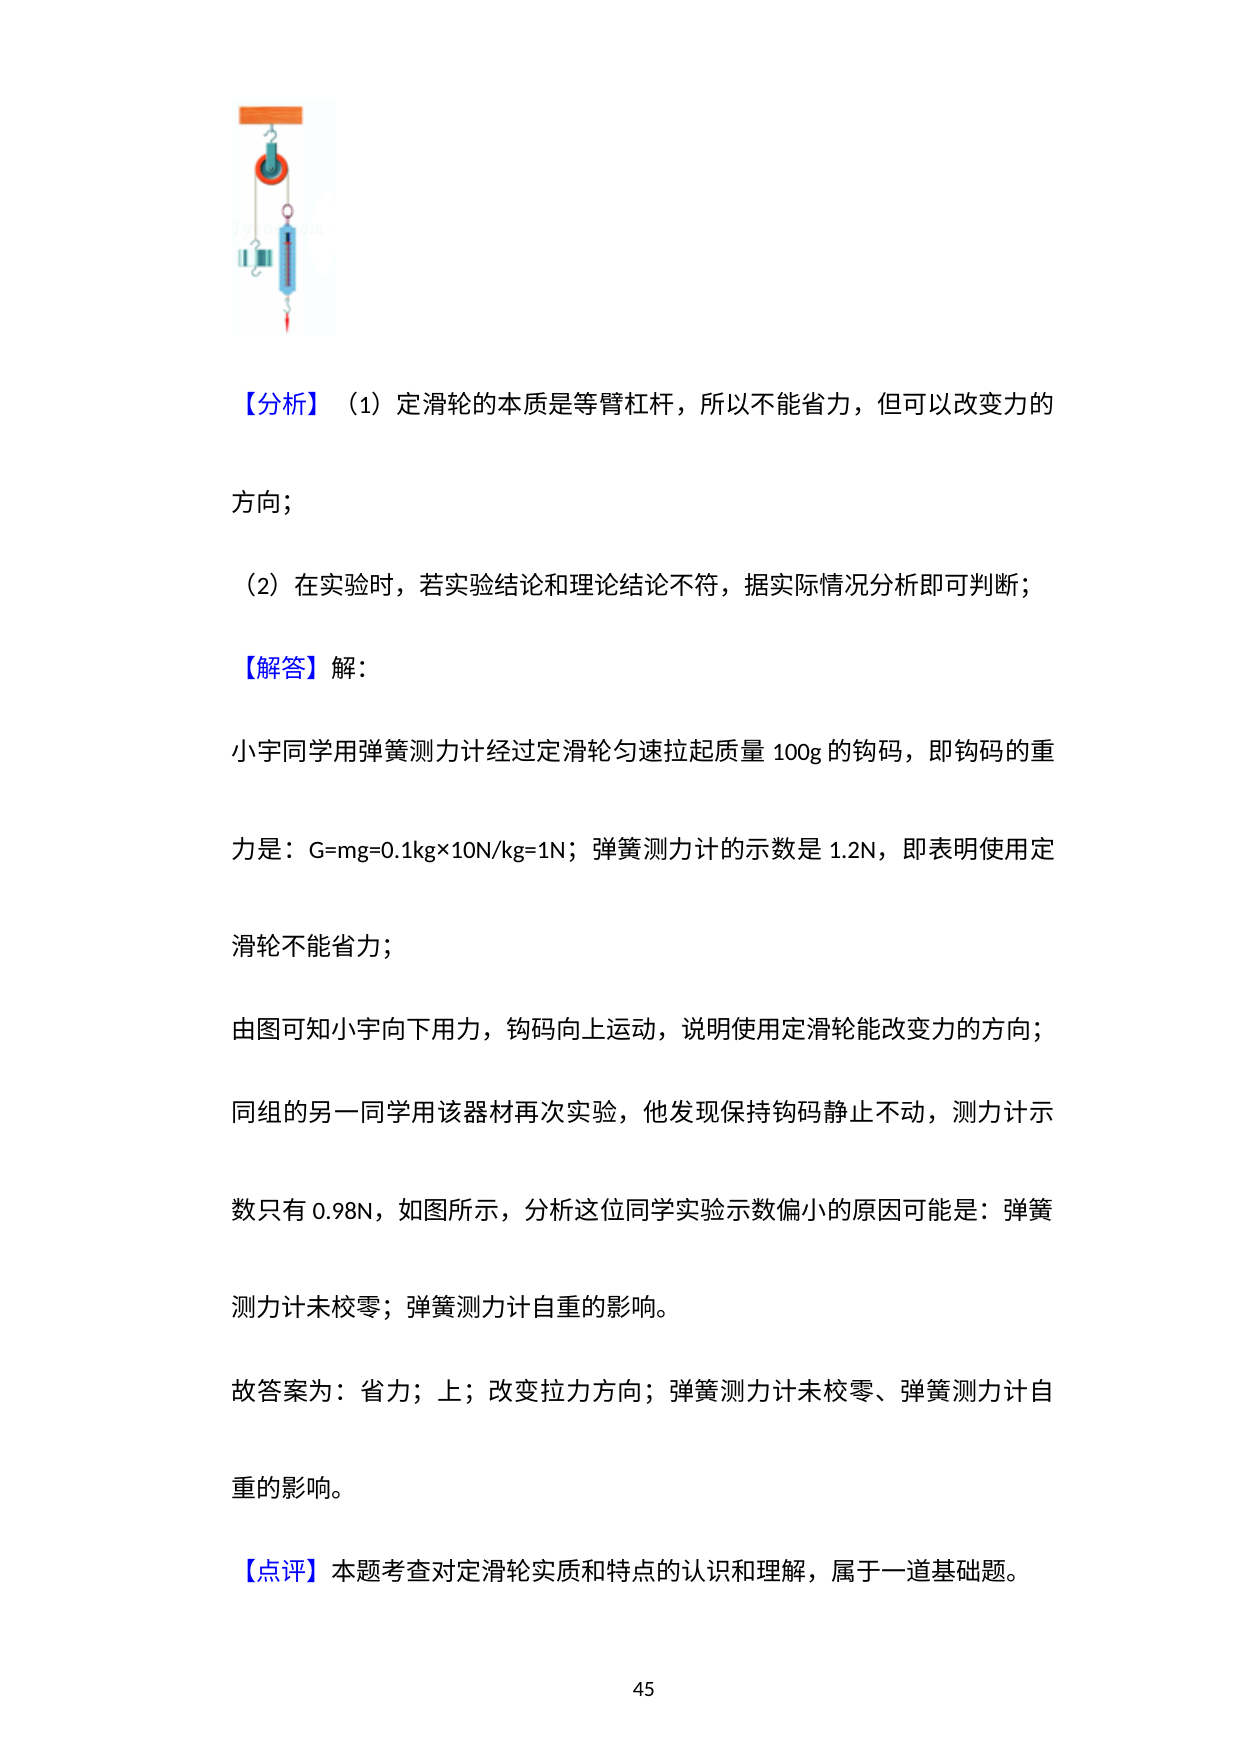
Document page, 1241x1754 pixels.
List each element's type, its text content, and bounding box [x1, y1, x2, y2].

text 由图可知小宇向下用力，钩码向上运动，说明使用定滑轮能改变力的方向； [232, 995, 1056, 1060]
picture [231, 97, 337, 335]
text 故答案为：省力；上；改变拉力方向；弹簧测力计未校零、弹簧测力计自重的影响。 [232, 1357, 1056, 1519]
text 【分析】（1）定滑轮的本质是等臂杠杆，所以不能省力，但可以改变力的方向； [232, 370, 1056, 533]
text 【解答】解： [232, 634, 1056, 699]
text 同组的另一同学用该器材再次实验，他发现保持钩码静止不动，测力计示数只有0.98N，如图所示，分析这位同学实验示数偏小的原因可能是：弹簧测力计未校零；弹簧测力计自重的影响。 [232, 1078, 1056, 1338]
text 小宇同学用弹簧测力计经过定滑轮匀速拉起质量100g的钩码，即钩码的重力是：G=mg=0.1kg×10N/kg=1N；弹簧测力计的示数是1.2N，即表明使用定滑轮不能省力； [232, 717, 1056, 977]
text （2）在实验时，若实验结论和理论结论不符，据实际情况分析即可判断； [232, 551, 1056, 616]
text 【点评】本题考查对定滑轮实质和特点的认识和理解，属于一道基础题。 [232, 1537, 1056, 1602]
